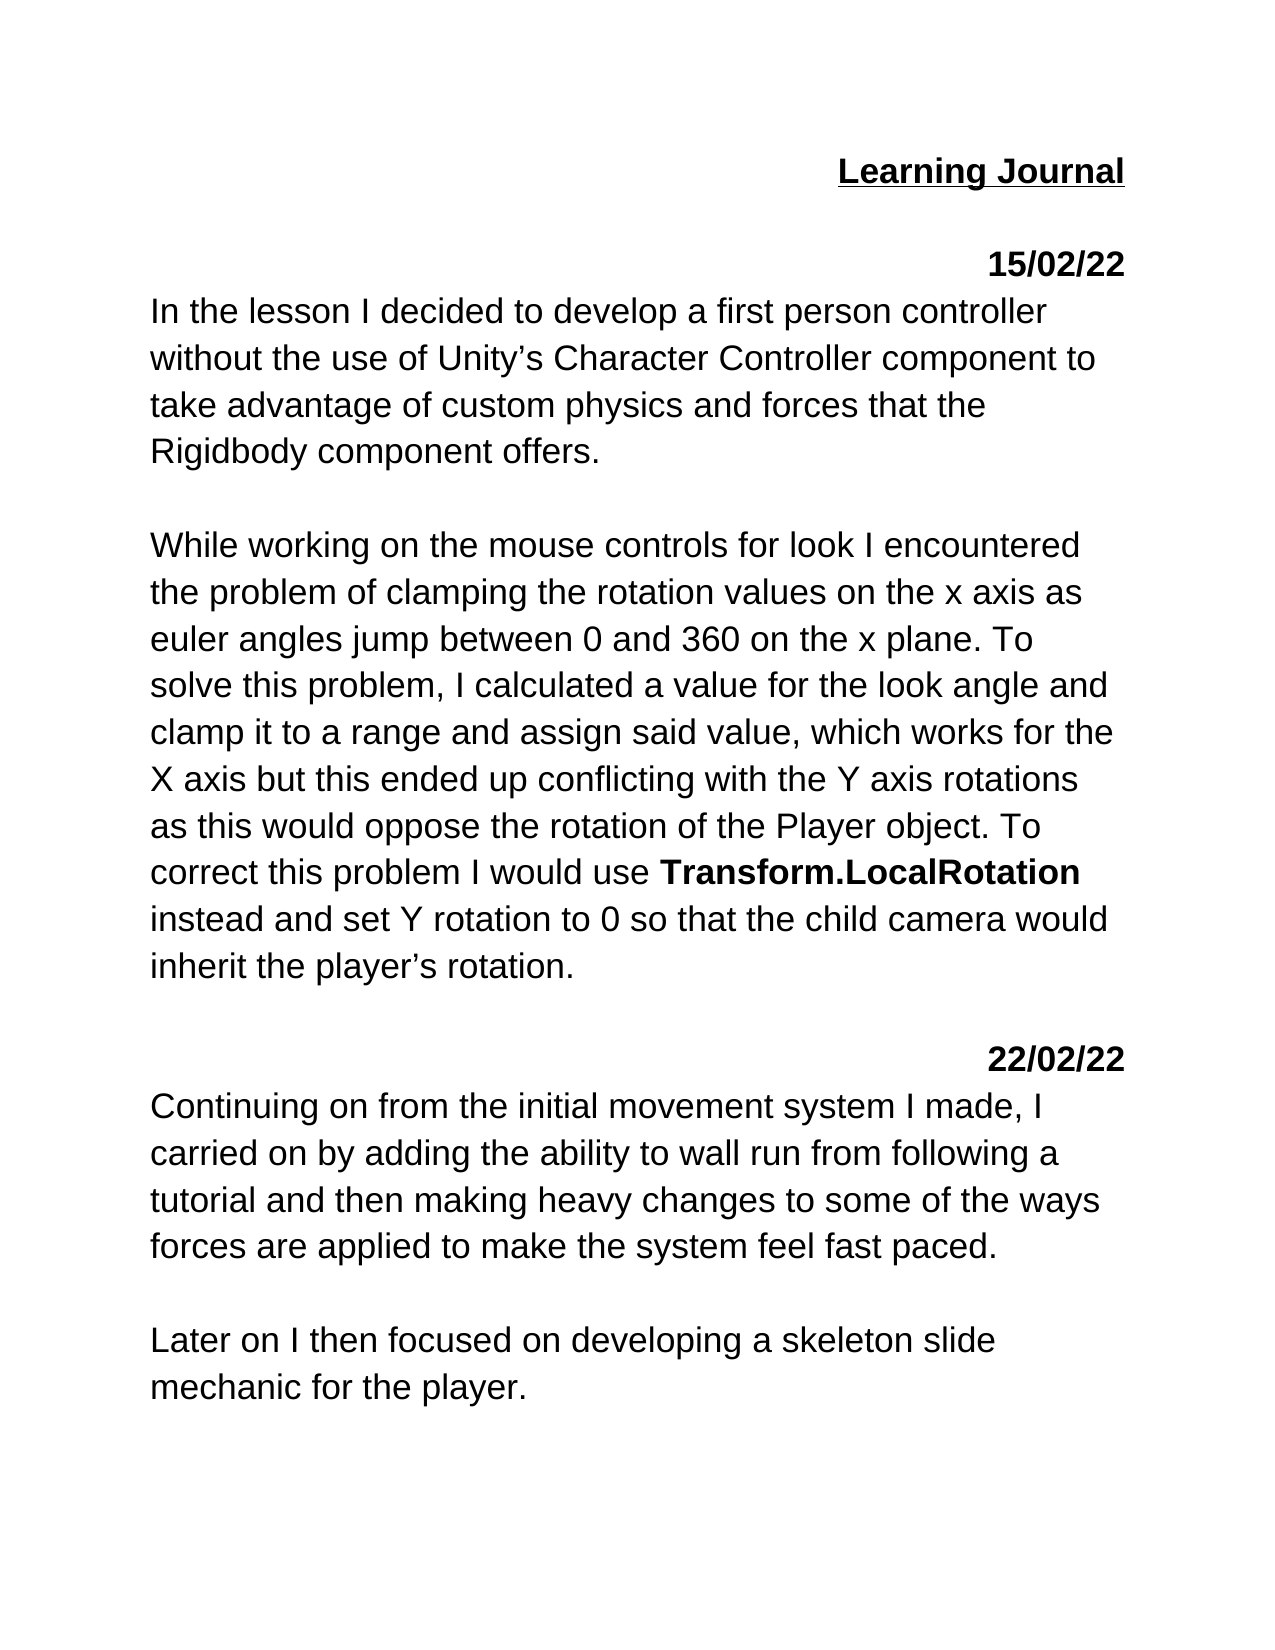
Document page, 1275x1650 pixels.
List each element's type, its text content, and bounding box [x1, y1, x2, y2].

text In the lesson I decided to develop a first person controller without the use of Unity’s Character Controller component to take advantage of custom physics and forces that the Rigidbody component offers. [150, 290, 1125, 471]
text 15/02/22 [150, 243, 1125, 284]
text 22/02/22 [150, 1039, 1125, 1079]
text Learning Journal [150, 150, 1125, 191]
text Continuing on from the initial movement system I made, I carried on by adding the ability to wall run from following a tutorial and then making heavy changes to some of the ways forces are applied to make the system feel fast paced. [150, 1085, 1125, 1266]
text While working on the mouse controls for look I encountered the problem of clamping the rotation values on the x axis as euler angles jump between 0 and 360 on the x plane. To solve this problem, I calculated a value for the look angle and clamp it to a range and assign said value, which works for the X axis but this ended up conflicting with the Y axis rotations as this would oppose the rotation of the Player object. To correct this problem I would use Transform.LocalRotation instead and set Y rotation to 0 so that the child camera would inherit the player’s rotation. [150, 524, 1125, 986]
text Later on I then focused on developing a skeleton slide mechanic for the player. [150, 1319, 1125, 1407]
